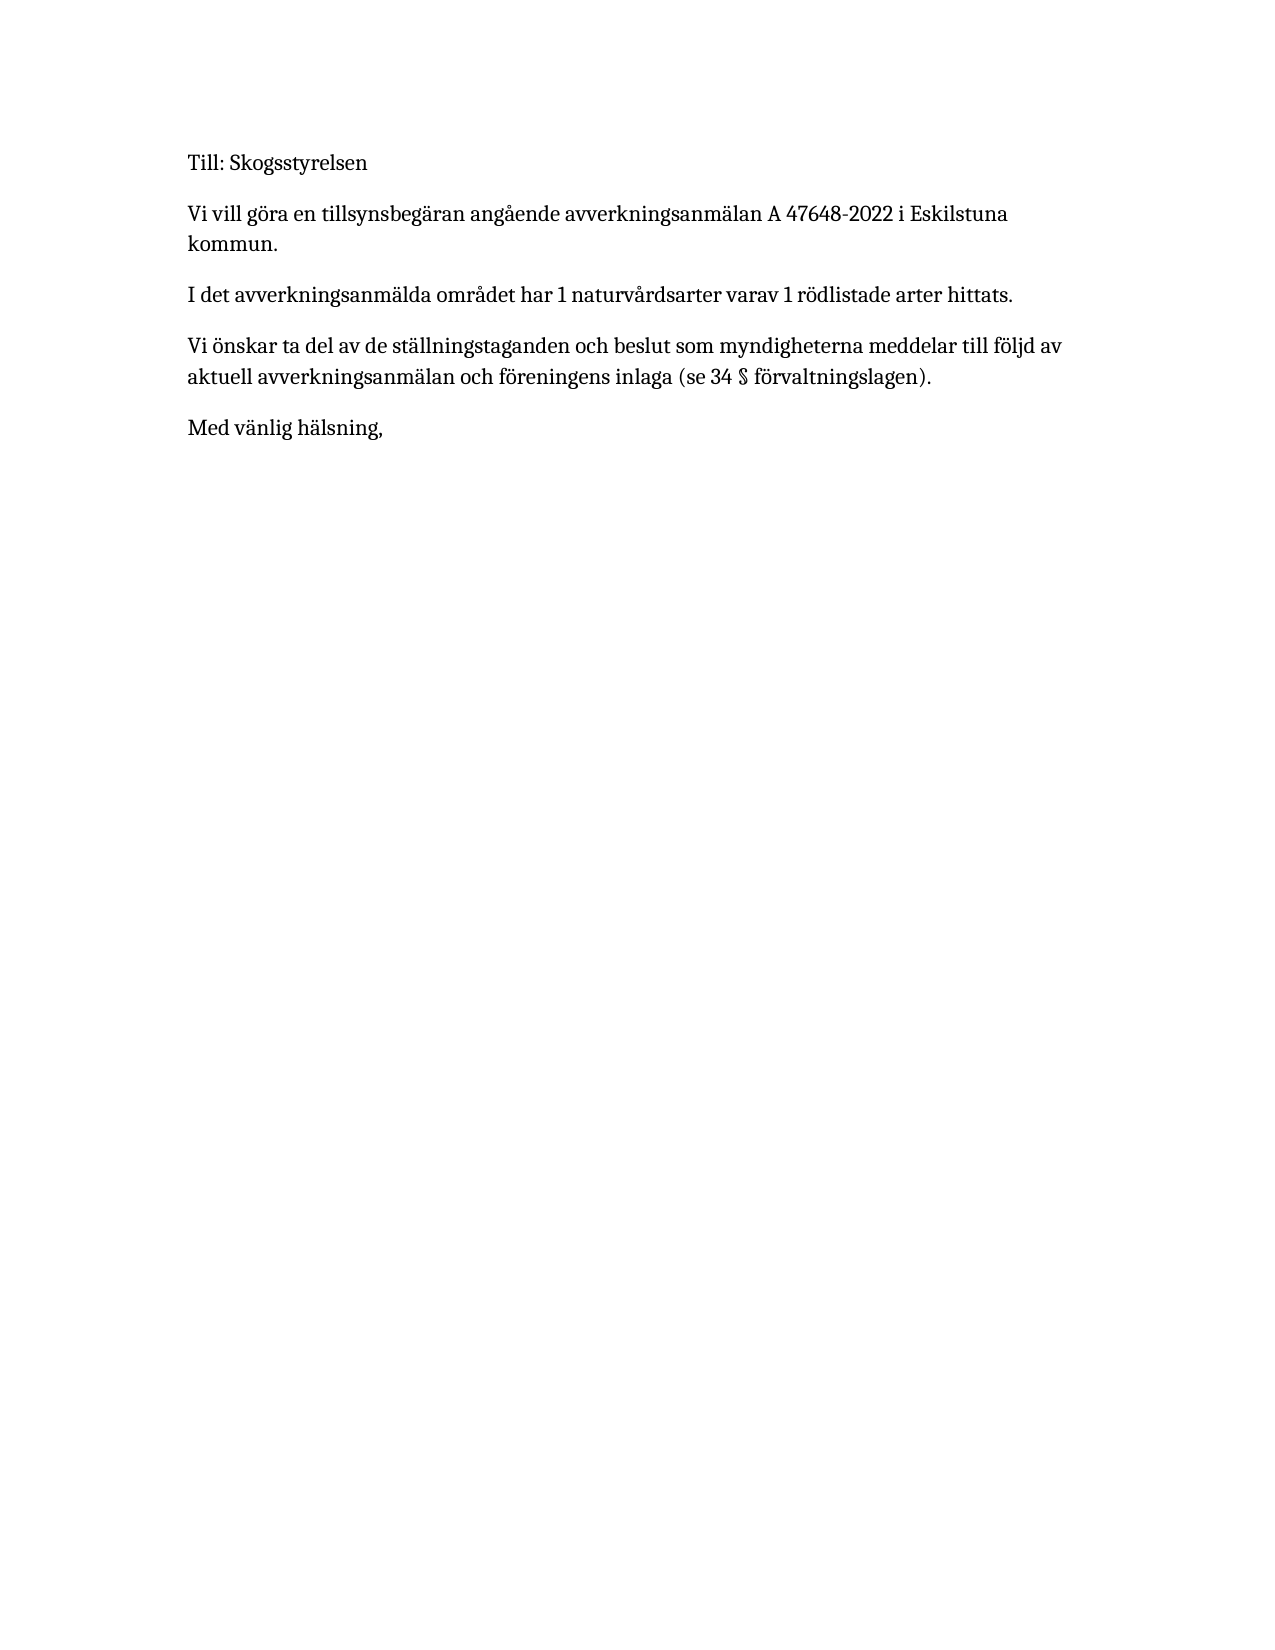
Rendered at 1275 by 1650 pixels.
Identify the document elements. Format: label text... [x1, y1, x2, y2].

text Vi önskar ta del av de ställningstaganden och beslut som myndigheterna meddelar till följd av aktuell avverkningsanmälan och föreningens inlaga (se 34 § förvaltningslagen). [187, 333, 1087, 390]
text Till: Skogsstyrelsen [187, 150, 1087, 176]
text Vi vill göra en tillsynsbegäran angående avverkningsanmälan A 47648-2022 i Eskilstuna kommun. [187, 201, 1087, 258]
text I det avverkningsanmälda området har 1 naturvårdsarter varav 1 rödlistade arter hittats. [187, 282, 1087, 309]
text Med vänlig hälsning, [187, 414, 1087, 471]
